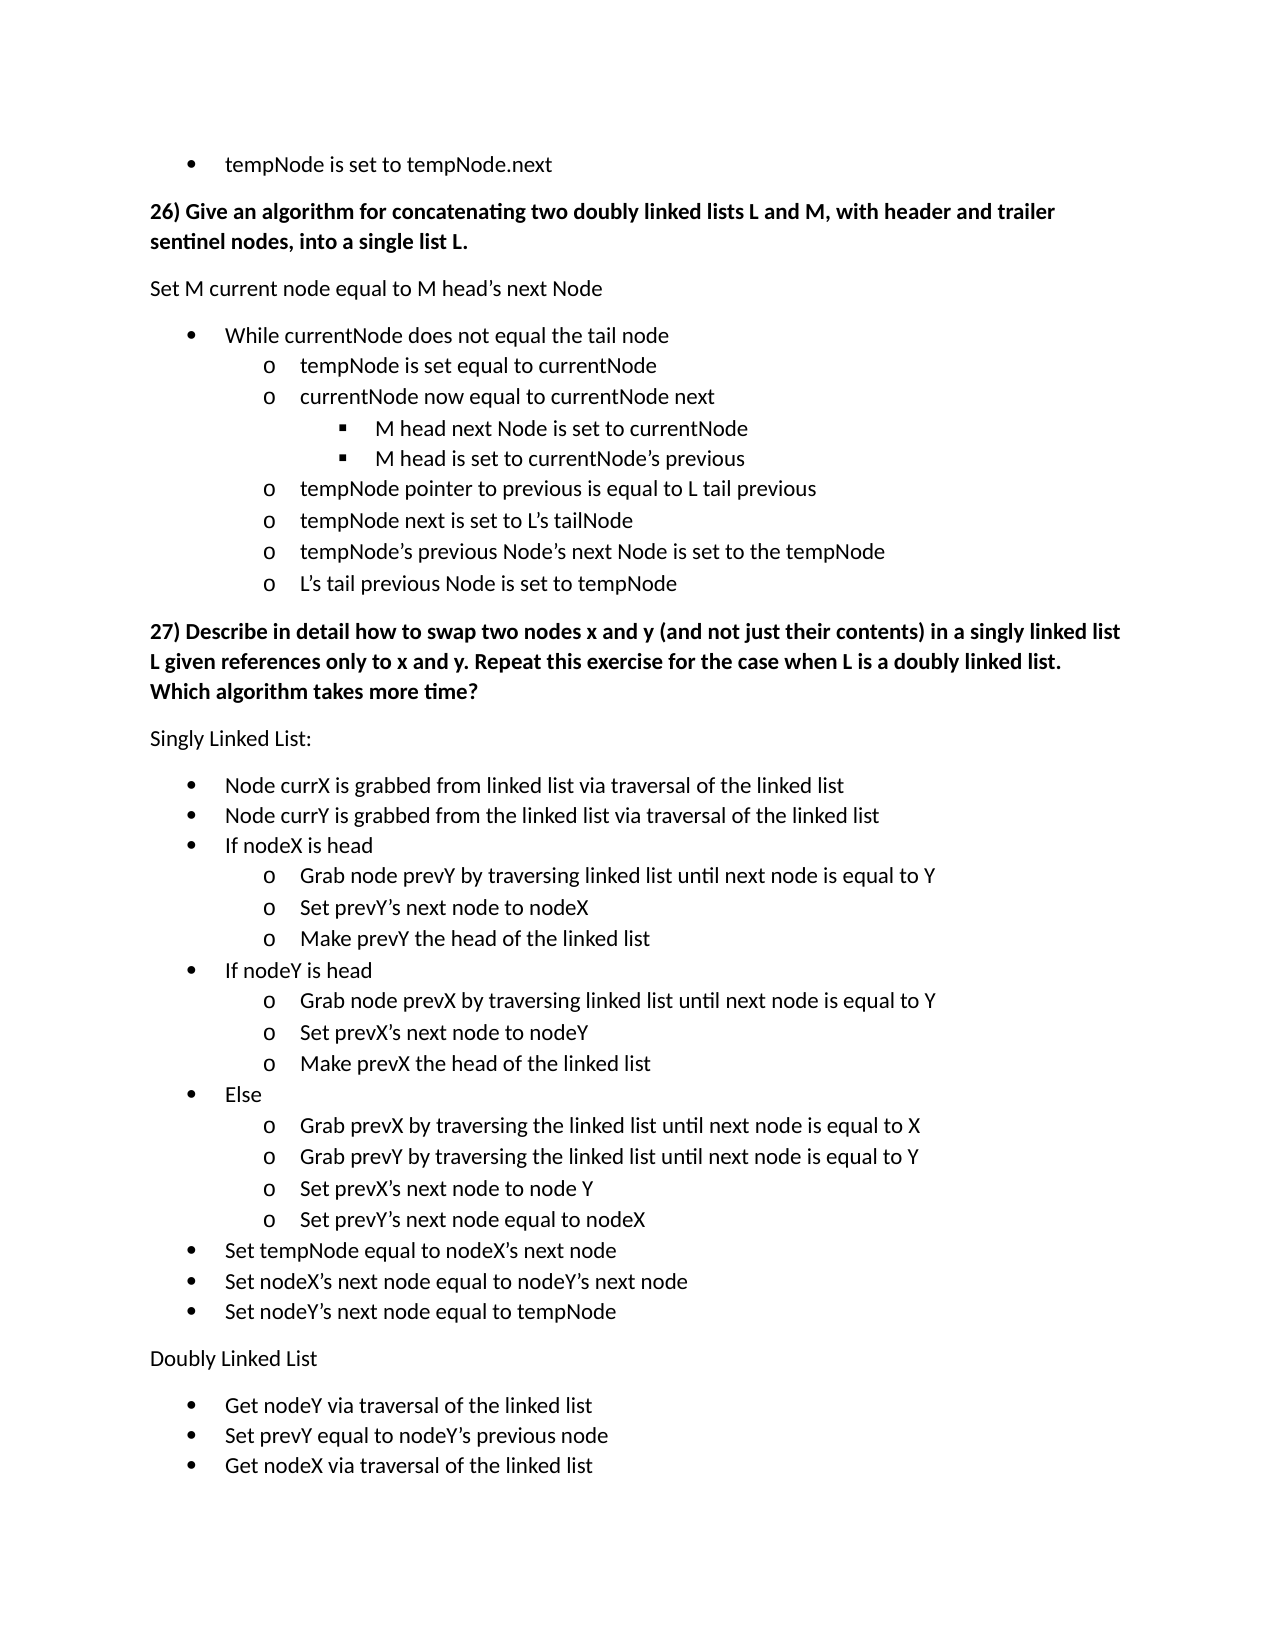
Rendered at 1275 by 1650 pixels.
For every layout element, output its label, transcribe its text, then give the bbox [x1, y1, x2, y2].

list Else [187, 1081, 1125, 1109]
text 26) Give an algorithm for concatenating two doubly linked lists L and M, with header and trailer sentinel nodes, into a single list L. [150, 197, 1125, 255]
list Grab node prevY by traversing linked list until next node is equal to Y [262, 862, 1125, 891]
list Make prevX the head of the linked list [262, 1049, 1125, 1078]
text Set M current node equal to M head’s next Node [150, 274, 1125, 302]
list Set prevX’s next node to node Y [262, 1174, 1125, 1203]
list tempNode next is set to L’s tailNode [262, 506, 1125, 535]
list While currentNode does not equal the tail node [187, 321, 1125, 349]
list Grab prevY by traversing the linked list until next node is equal to Y [262, 1142, 1125, 1171]
list tempNode pointer to previous is equal to L tail previous [262, 474, 1125, 503]
list currentNode now equal to currentNode next [262, 382, 1125, 412]
list Set prevY equal to nodeY’s previous node [187, 1421, 1125, 1449]
list Set prevY’s next node to nodeX [262, 893, 1125, 922]
list Get nodeX via traversal of the linked list [187, 1451, 1125, 1479]
list tempNode’s previous Node’s next Node is set to the tempNode [262, 537, 1125, 566]
text Singly Linked List: [150, 724, 1125, 752]
list tempNode is set equal to currentNode [262, 351, 1125, 380]
list Grab node prevX by traversing linked list until next node is equal to Y [262, 986, 1125, 1015]
list L’s tail previous Node is set to tempNode [262, 569, 1125, 598]
list If nodeY is head [187, 956, 1125, 984]
list Node currY is grabbed from the linked list via traversal of the linked list [187, 801, 1125, 829]
list Set prevY’s next node equal to nodeX [262, 1205, 1125, 1234]
list Grab prevX by traversing the linked list until next node is equal to X [262, 1111, 1125, 1140]
list Set nodeY’s next node equal to tempNode [187, 1297, 1125, 1325]
list Set nodeX’s next node equal to nodeY’s next node [187, 1267, 1125, 1295]
list Make prevY the head of the linked list [262, 924, 1125, 954]
text Doubly Linked List [150, 1344, 1125, 1372]
list M head next Node is set to currentNode [337, 414, 1125, 442]
text 27) Describe in detail how to swap two nodes x and y (and not just their contents) in a singly linked list L given references only to x and y. Repeat this exercise for the case when L is a doubly linked list. Which algorithm takes more time? [150, 617, 1125, 705]
list tempNode is set to tempNode.next [187, 150, 1125, 178]
list Set tempNode equal to nodeX’s next node [187, 1237, 1125, 1265]
list Get nodeY via traversal of the linked list [187, 1391, 1125, 1419]
list Set prevX’s next node to nodeY [262, 1018, 1125, 1047]
list Node currX is grabbed from linked list via traversal of the linked list [187, 771, 1125, 799]
list If nodeX is head [187, 831, 1125, 859]
list M head is set to currentNode’s previous [337, 444, 1125, 472]
